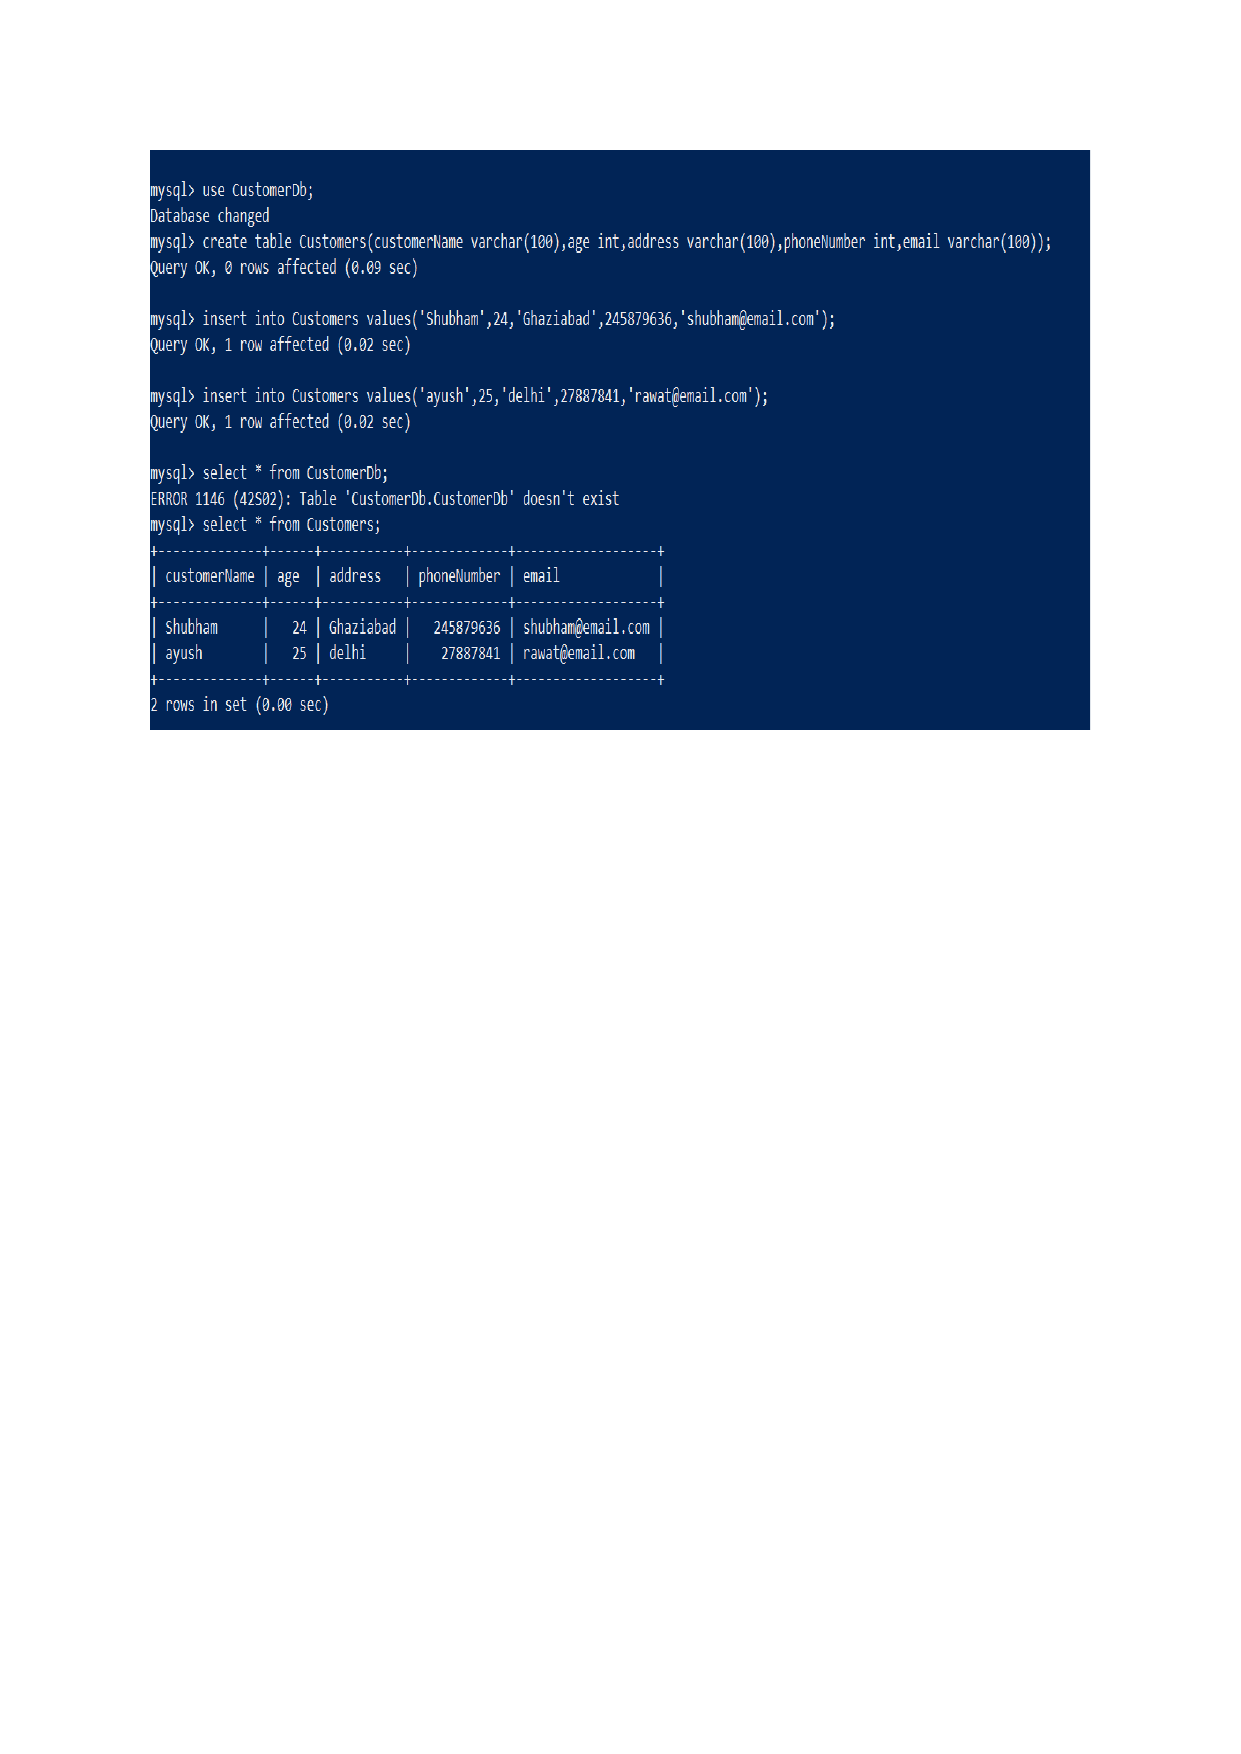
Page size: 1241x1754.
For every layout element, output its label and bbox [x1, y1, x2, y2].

picture [150, 150, 1091, 730]
